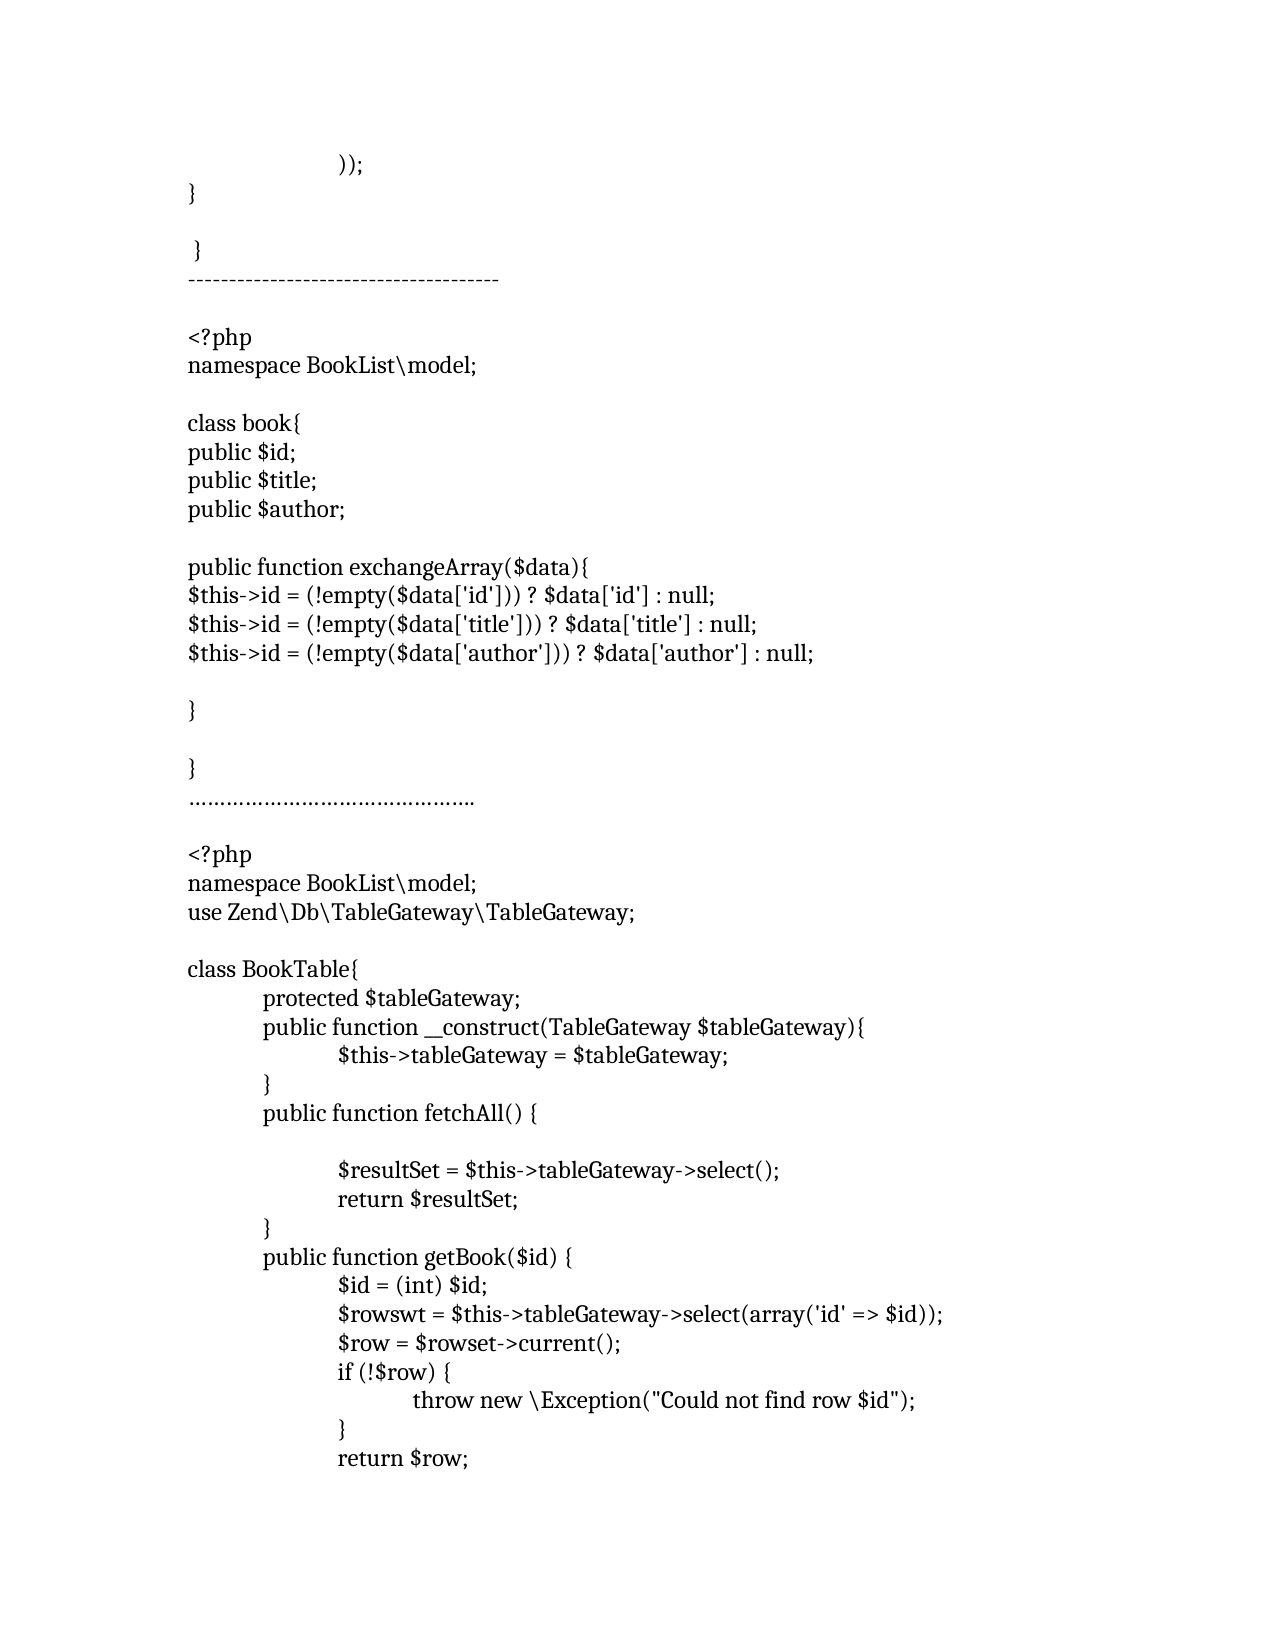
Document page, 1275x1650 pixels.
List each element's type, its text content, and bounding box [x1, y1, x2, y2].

text $this->id = (!empty($data['id'])) ? $data['id'] : null; [187, 581, 1087, 610]
text $id = (int) $id; [187, 1271, 1087, 1300]
text )); [187, 150, 1087, 179]
text class book{ [187, 409, 1087, 437]
text public function getBook($id) { [187, 1242, 1087, 1271]
text namespace BookList\model; [187, 351, 1087, 380]
text public function __construct(TableGateway $tableGateway){ [187, 1012, 1087, 1041]
text return $resultSet; [187, 1185, 1087, 1214]
text <?php [187, 322, 1087, 351]
text public function fetchAll() { [187, 1099, 1087, 1127]
text } [187, 179, 1087, 207]
text public function exchangeArray($data){ [187, 552, 1087, 581]
text throw new \Exception("Could not find row $id"); [187, 1386, 1087, 1415]
text protected $tableGateway; [187, 984, 1087, 1012]
text public $title; [187, 466, 1087, 495]
text namespace BookList\model; [187, 869, 1087, 897]
text <?php [187, 840, 1087, 869]
text return $row; [187, 1444, 1087, 1472]
text } [187, 1415, 1087, 1444]
text } [187, 1214, 1087, 1242]
text $rowswt = $this->tableGateway->select(array('id' => $id)); [187, 1300, 1087, 1329]
text } [187, 236, 1087, 265]
text if (!$row) { [187, 1357, 1087, 1386]
text public $id; [187, 437, 1087, 466]
text $this->id = (!empty($data['title'])) ? $data['title'] : null; [187, 610, 1087, 639]
text class BookTable{ [187, 955, 1087, 984]
text } [187, 696, 1087, 725]
text public $author; [187, 495, 1087, 524]
text $this->tableGateway = $tableGateway; [187, 1041, 1087, 1070]
text $resultSet = $this->tableGateway->select(); [187, 1156, 1087, 1185]
text } [187, 1070, 1087, 1099]
text -------------------------------------- [187, 265, 1087, 294]
text $row = $rowset->current(); [187, 1329, 1087, 1357]
text $this->id = (!empty($data['author'])) ? $data['author'] : null; [187, 639, 1087, 667]
text } [187, 754, 1087, 782]
text ………………………………………. [187, 782, 1087, 811]
text use Zend\Db\TableGateway\TableGateway; [187, 897, 1087, 926]
